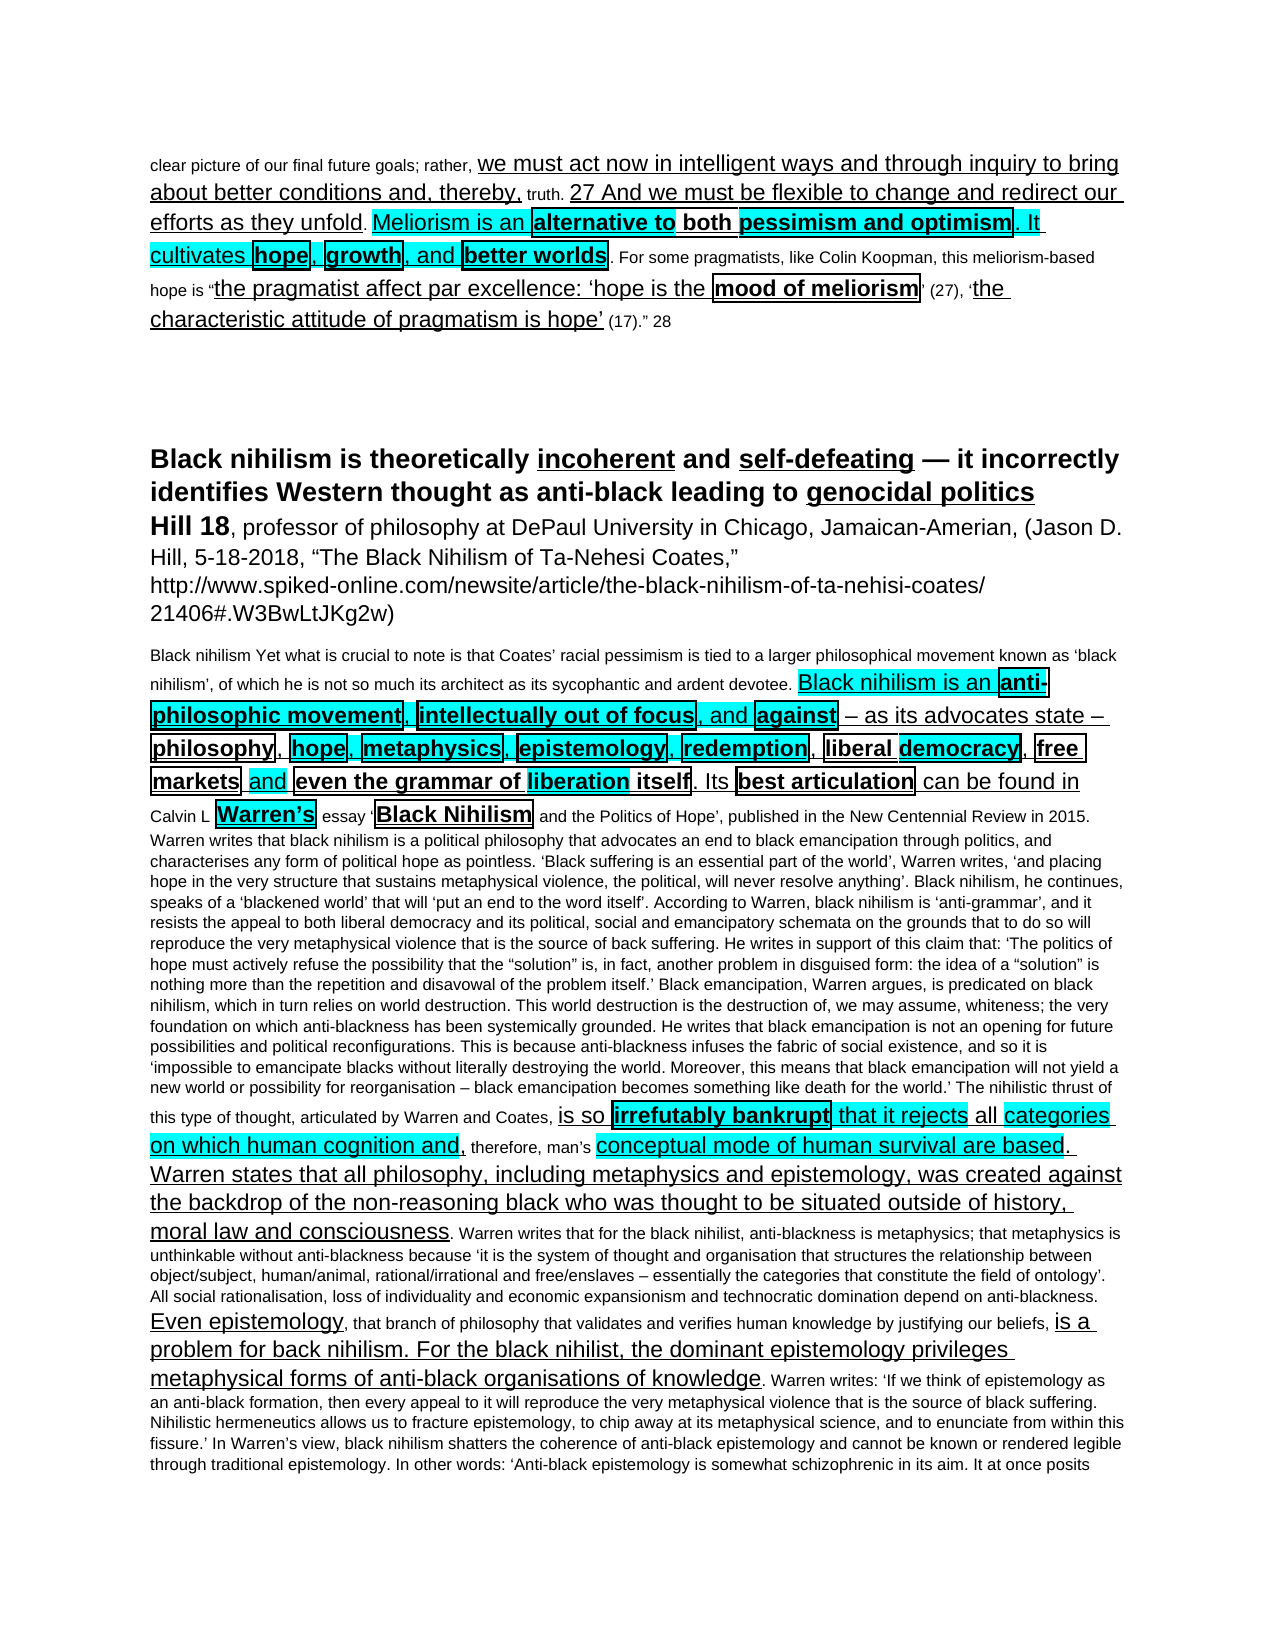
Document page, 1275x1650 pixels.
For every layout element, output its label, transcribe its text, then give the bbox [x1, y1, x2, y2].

subtitle Black nihilism is theoretically incoherent and self-defeating — it incorrectly identifies Western thought as anti-black leading to genocidal politics [150, 443, 1125, 508]
text Hill 18, professor of philosophy at DePaul University in Chicago, Jamaican-Amerian, (Jason D. Hill, 5-18-2018, “The Black Nihilism of Ta-Nehesi Coates,” http://www.spiked-online.com/newsite/article/the-black-nihilism-of-ta-nehisi-coates/21406#.W3BwLtJKg2w) [150, 510, 1125, 627]
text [150, 150, 1125, 332]
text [150, 646, 1125, 1474]
